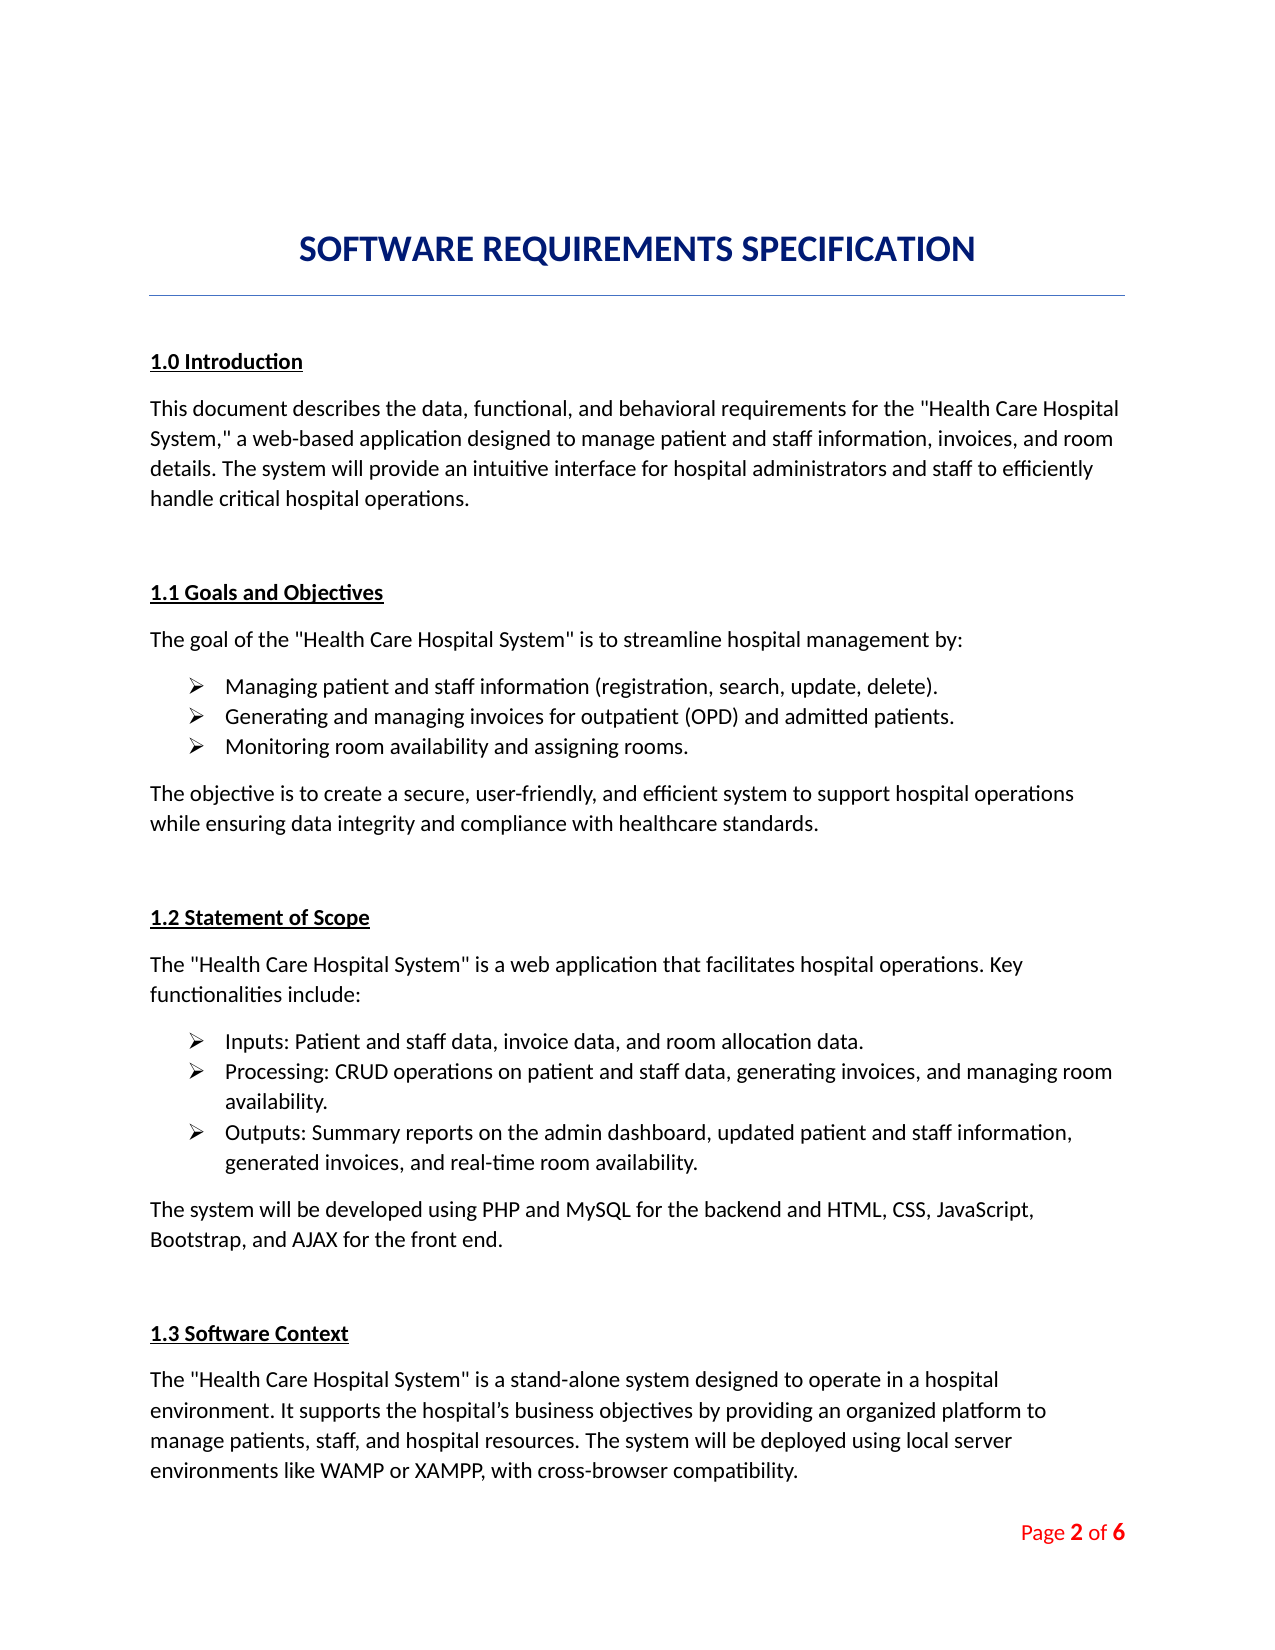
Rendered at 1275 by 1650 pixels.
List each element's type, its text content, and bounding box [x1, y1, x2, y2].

text 1.2 Statement of Scope [150, 903, 1125, 931]
text 1.0 Introduction [150, 347, 1125, 375]
list Inputs: Patient and staff data, invoice data, and room allocation data. [187, 1027, 1125, 1055]
text This document describes the data, functional, and behavioral requirements for the "Health Care Hospital System," a web-based application designed to manage patient and staff information, invoices, and room details. The system will provide an intuitive interface for hospital administrators and staff to efficiently handle critical hospital operations. [150, 394, 1125, 512]
text The "Health Care Hospital System" is a stand-alone system designed to operate in a hospital environment. It supports the hospital’s business objectives by providing an organized platform to manage patients, staff, and hospital resources. The system will be deployed using local server environments like WAMP or XAMPP, with cross-browser compatibility. [150, 1366, 1125, 1484]
text The goal of the "Health Care Hospital System" is to streamline hospital management by: [150, 625, 1125, 653]
text SOFTWARE REQUIREMENTS SPECIFICATION [150, 225, 1125, 271]
list Processing: CRUD operations on patient and staff data, generating invoices, and managing room availability. [187, 1057, 1125, 1116]
list Managing patient and staff information (registration, search, update, delete). [187, 672, 1125, 700]
text 1.1 Goals and Objectives [150, 578, 1125, 606]
list Outputs: Summary reports on the admin dashboard, updated patient and staff information, generated invoices, and real-time room availability. [187, 1118, 1125, 1176]
text The system will be developed using PHP and MySQL for the backend and HTML, CSS, JavaScript, Bootstrap, and AJAX for the front end. [150, 1195, 1125, 1253]
list Generating and managing invoices for outpatient (OPD) and admitted patients. [187, 702, 1125, 730]
text The "Health Care Hospital System" is a web application that facilitates hospital operations. Key functionalities include: [150, 950, 1125, 1008]
list Monitoring room availability and assigning rooms. [187, 732, 1125, 760]
text 1.3 Software Context [150, 1319, 1125, 1347]
text The objective is to create a secure, user-friendly, and efficient system to support hospital operations while ensuring data integrity and compliance with healthcare standards. [150, 779, 1125, 837]
